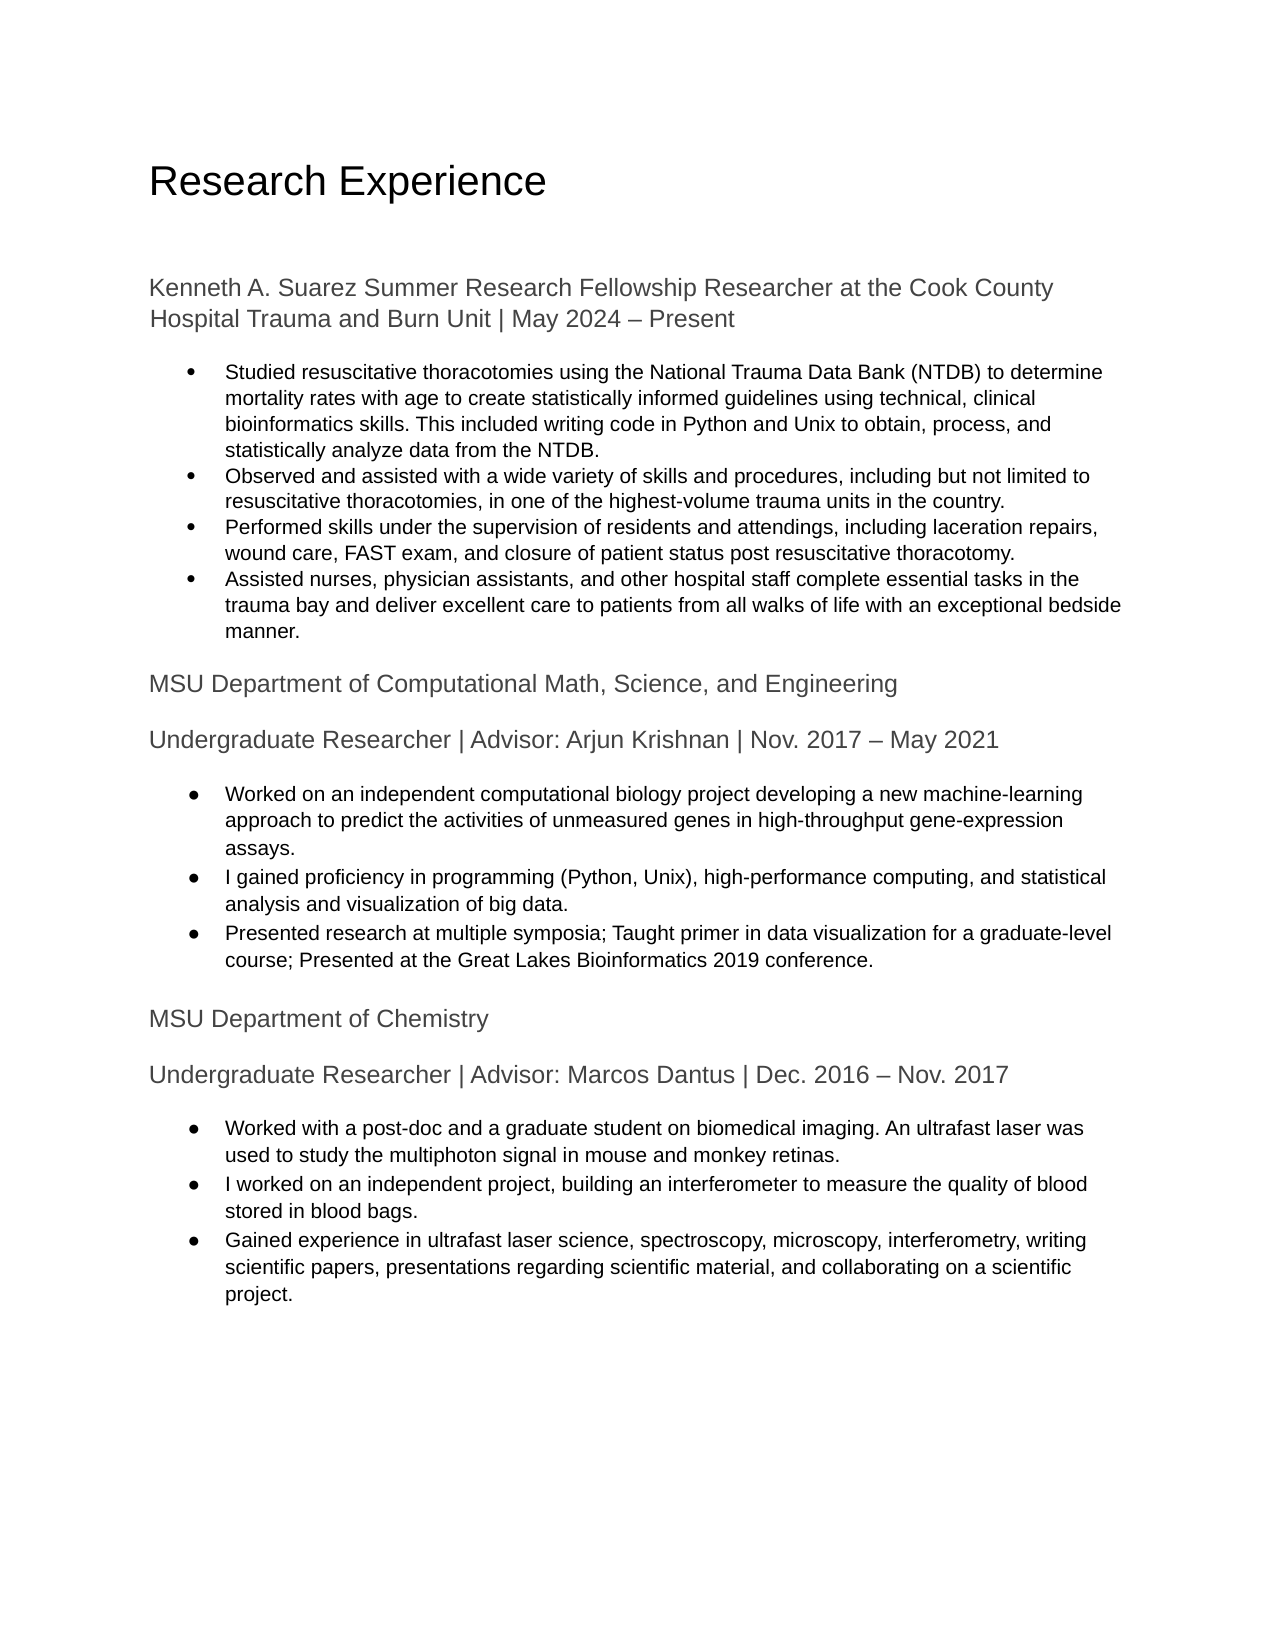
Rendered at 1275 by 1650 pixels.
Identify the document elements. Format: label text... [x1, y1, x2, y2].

subtitle Research Experience [148, 156, 1123, 204]
text MSU Department of Chemistry [148, 1004, 1123, 1033]
list Studied resuscitative thoracotomies using the National Trauma Data Bank (NTDB) to determine mortality rates with age to create statistically informed guidelines using technical, clinical bioinformatics skills. This included writing code in Python and Unix to obtain, process, and statistically analyze data from the NTDB. [187, 360, 1123, 462]
list I gained proficiency in programming (Python, Unix), high-performance computing, and statistical analysis and visualization of big data. [187, 864, 1123, 915]
text MSU Department of Computational Math, Science, and Engineering [148, 669, 1123, 698]
list Gained experience in ultrafast laser science, spectroscopy, microscopy, interferometry, writing scientific papers, presentations regarding scientific material, and collaborating on a scientific project. [187, 1228, 1123, 1306]
list Presented research at multiple symposia; Taught primer in data visualization for a graduate-level course; Presented at the Great Lakes Bioinformatics 2019 conference. [187, 921, 1123, 972]
subtitle Undergraduate Researcher | Advisor: Arjun Krishnan | Nov. 2017 – May 2021 [148, 725, 1123, 754]
list Worked with a post-doc and a graduate student on biomedical imaging. An ultrafast laser was used to study the multiphoton signal in mouse and monkey retinas. [187, 1116, 1123, 1167]
list I worked on an independent project, building an interferometer to measure the quality of blood stored in blood bags. [187, 1172, 1123, 1223]
text Kenneth A. Suarez Summer Research Fellowship Researcher at the Cook County Hospital Trauma and Burn Unit | May 2024 – Present [148, 273, 1123, 333]
list Performed skills under the supervision of residents and attendings, including laceration repairs, wound care, FAST exam, and closure of patient status post resuscitative thoracotomy. [187, 515, 1123, 565]
subtitle Undergraduate Researcher | Advisor: Marcos Dantus | Dec. 2016 – Nov. 2017 [148, 1060, 1123, 1088]
list Worked on an independent computational biology project developing a new machine-learning approach to predict the activities of unmeasured genes in high-throughput gene-expression assays. [187, 781, 1123, 859]
list Assisted nurses, physician assistants, and other hospital staff complete essential tasks in the trauma bay and deliver excellent care to patients from all walks of life with an exceptional bedside manner. [187, 567, 1123, 643]
list Observed and assisted with a wide variety of skills and procedures, including but not limited to resuscitative thoracotomies, in one of the highest-volume trauma units in the country. [187, 463, 1123, 513]
